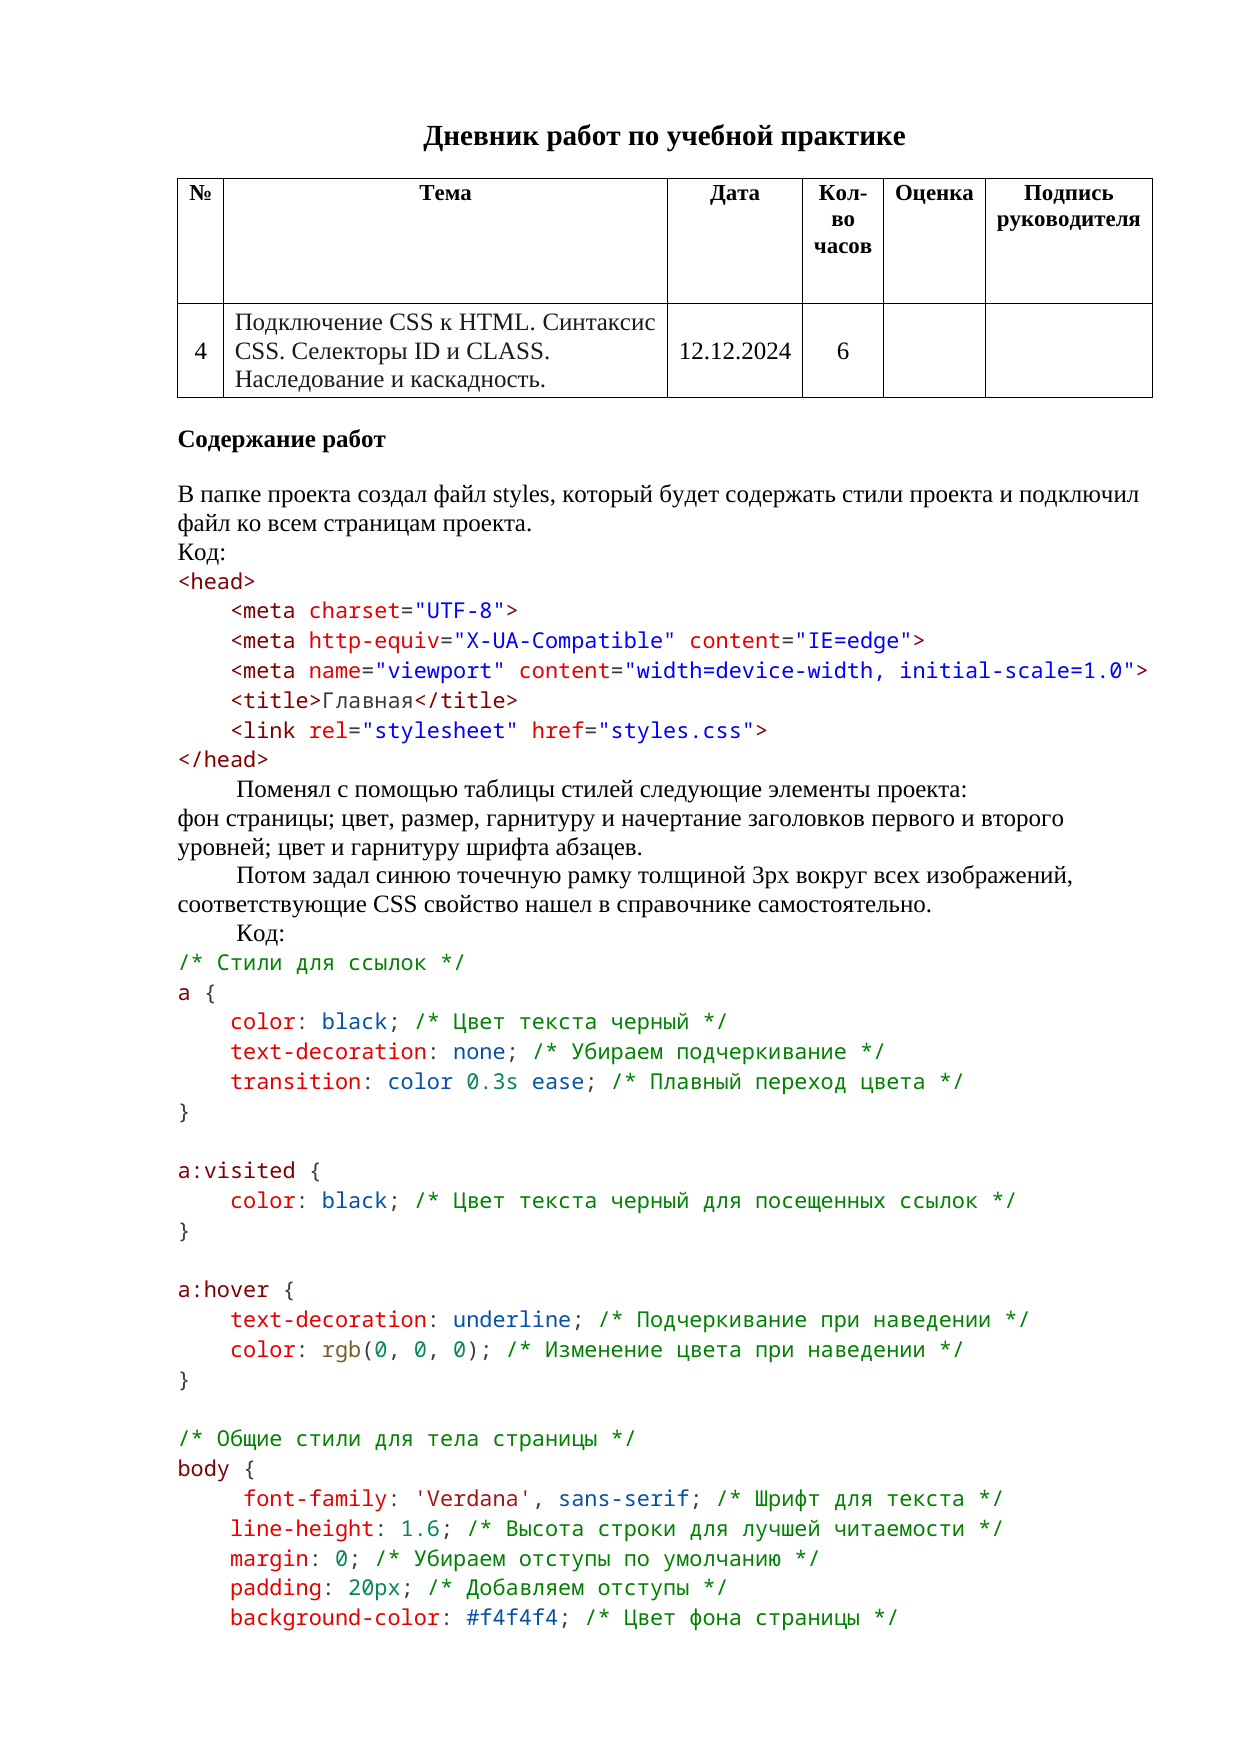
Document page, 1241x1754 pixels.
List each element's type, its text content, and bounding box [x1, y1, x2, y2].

text color: black; /* Цвет текста черный */ [177, 1006, 1152, 1036]
text В папке проекта создал файл styles, который будет содержать стили проекта и подключил файл ко всем страницам проекта. [177, 479, 1152, 537]
text <link rel="stylesheet" href="styles.css"> [177, 715, 1152, 744]
text Потом задал синюю точечную рамку толщиной 3px вокруг всех изображений, соответствующие CSS свойство нашел в справочнике самостоятельно. [177, 861, 1152, 918]
text <meta http-equiv="X-UA-Compatible" content="IE=edge"> [177, 625, 1152, 655]
table_header Оценка [884, 179, 985, 302]
text /* Общие стили для тела страницы */ [177, 1423, 1152, 1453]
text text-decoration: none; /* Убираем подчеркивание */ [177, 1036, 1152, 1066]
text <title>Главная</title> [177, 685, 1152, 715]
text a { [177, 977, 1152, 1006]
text line-height: 1.6; /* Высота строки для лучшей читаемости */ [177, 1513, 1152, 1543]
table_header Кол-во часов [803, 179, 883, 302]
text } [177, 1096, 1152, 1126]
text text-decoration: underline; /* Подчеркивание при наведении */ [177, 1304, 1152, 1334]
text } [177, 1364, 1152, 1394]
text <meta charset="UTF-8"> [177, 596, 1152, 625]
table_cell [884, 304, 985, 397]
text } [177, 1215, 1152, 1245]
text </head> [177, 744, 1152, 774]
text font-family: 'Verdana', sans-serif; /* Шрифт для текста */ [177, 1483, 1152, 1513]
text <meta name="viewport" content="width=device-width, initial-scale=1.0"> [177, 655, 1152, 685]
text a:visited { [177, 1155, 1152, 1185]
text Поменял с помощью таблицы стилей следующие элементы проекта: [177, 774, 1152, 803]
text background-color: #f4f4f4; /* Цвет фона страницы */ [177, 1602, 1152, 1632]
text Содержание работ [177, 424, 1152, 453]
text margin: 0; /* Убираем отступы по умолчанию */ [177, 1543, 1152, 1572]
text <head> [177, 566, 1152, 596]
table_cell 4 [178, 304, 223, 397]
text /* Стили для ссылок */ [177, 947, 1152, 977]
text color: rgb(0, 0, 0); /* Изменение цвета при наведении */ [177, 1334, 1152, 1364]
text padding: 20px; /* Добавляем отступы */ [177, 1572, 1152, 1602]
table_cell 12.12.2024 [668, 304, 802, 397]
table_cell 6 [803, 304, 883, 397]
text Код: [177, 537, 1152, 566]
table_header Дата [668, 179, 802, 302]
text transition: color 0.3s ease; /* Плавный переход цвета */ [177, 1066, 1152, 1096]
text a:hover { [177, 1274, 1152, 1304]
table_cell [986, 304, 1152, 397]
table_header Тема [224, 179, 667, 302]
table_cell Подключение CSS к HTML. Синтаксис CSS. Селекторы ID и CLASS. Наследование и каскадность. [224, 304, 667, 397]
text фон страницы; цвет, размер, гарнитуру и начертание заголовков первого и второго уровней; цвет и гарнитуру шрифта абзацев. [177, 803, 1152, 861]
text color: black; /* Цвет текста черный для посещенных ссылок */ [177, 1185, 1152, 1215]
text body { [177, 1453, 1152, 1483]
table_header Подпись руководителя [986, 179, 1152, 302]
text Дневник работ по учебной практике [177, 118, 1152, 152]
text Код: [177, 918, 1152, 947]
table_header № [178, 179, 223, 302]
